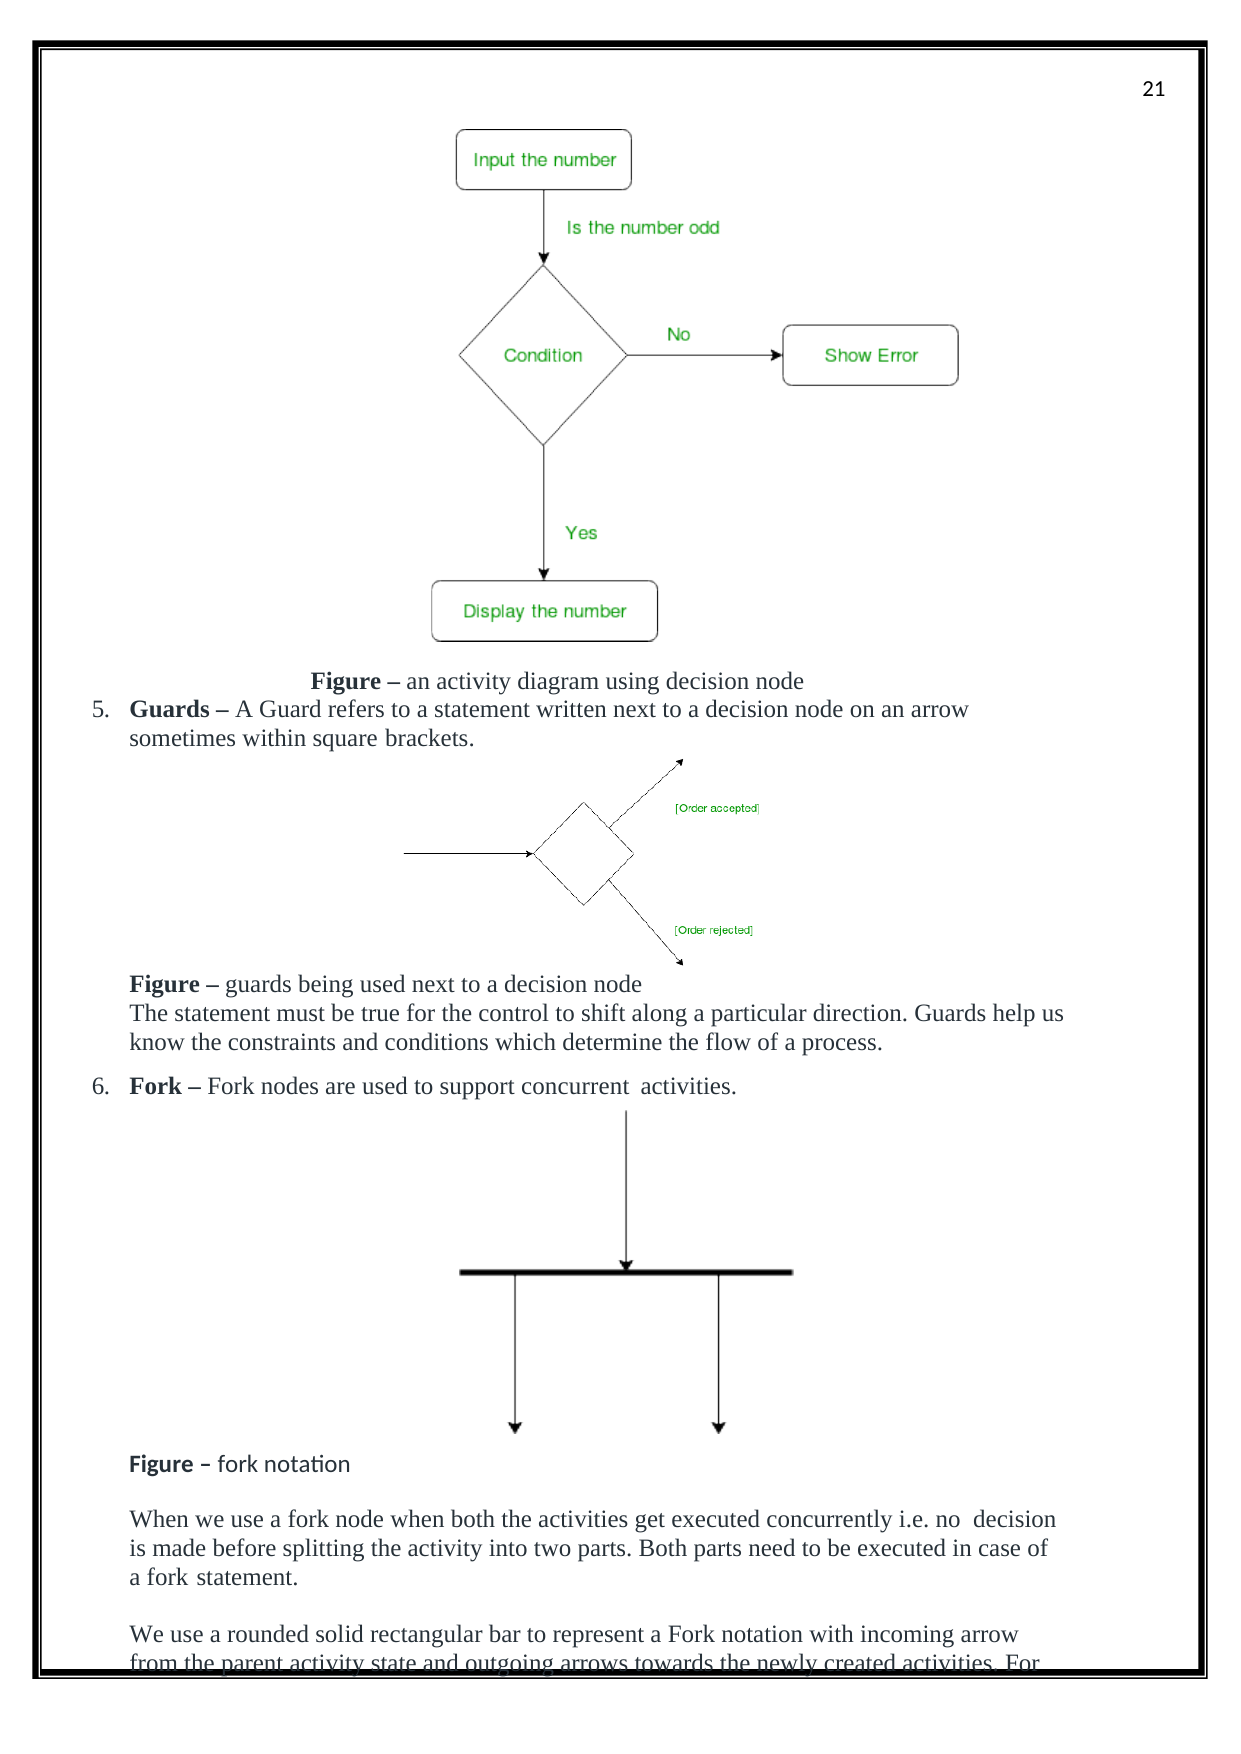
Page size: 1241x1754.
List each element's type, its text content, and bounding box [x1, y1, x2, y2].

picture [403, 758, 759, 966]
picture [431, 129, 959, 642]
list Fork – Fork nodes are used to support concurrent activities. [92, 1071, 1165, 1100]
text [129, 1619, 1059, 1677]
text Figure – an activity diagram using decision node [129, 666, 1165, 694]
picture [459, 1110, 794, 1434]
text The statement must be true for the control to shift along a particular direction. Guards help us know the constraints and conditions which determine the flow of a process. [129, 998, 1071, 1056]
text When we use a fork node when both the activities get executed concurrently i.e. no decision is made before splitting the activity into two parts. Both parts need to be executed in case of a fork statement. [129, 1504, 1059, 1591]
list Guards – A Guard refers to a statement written next to a decision node on an arrow sometimes within square brackets. [92, 694, 1002, 752]
